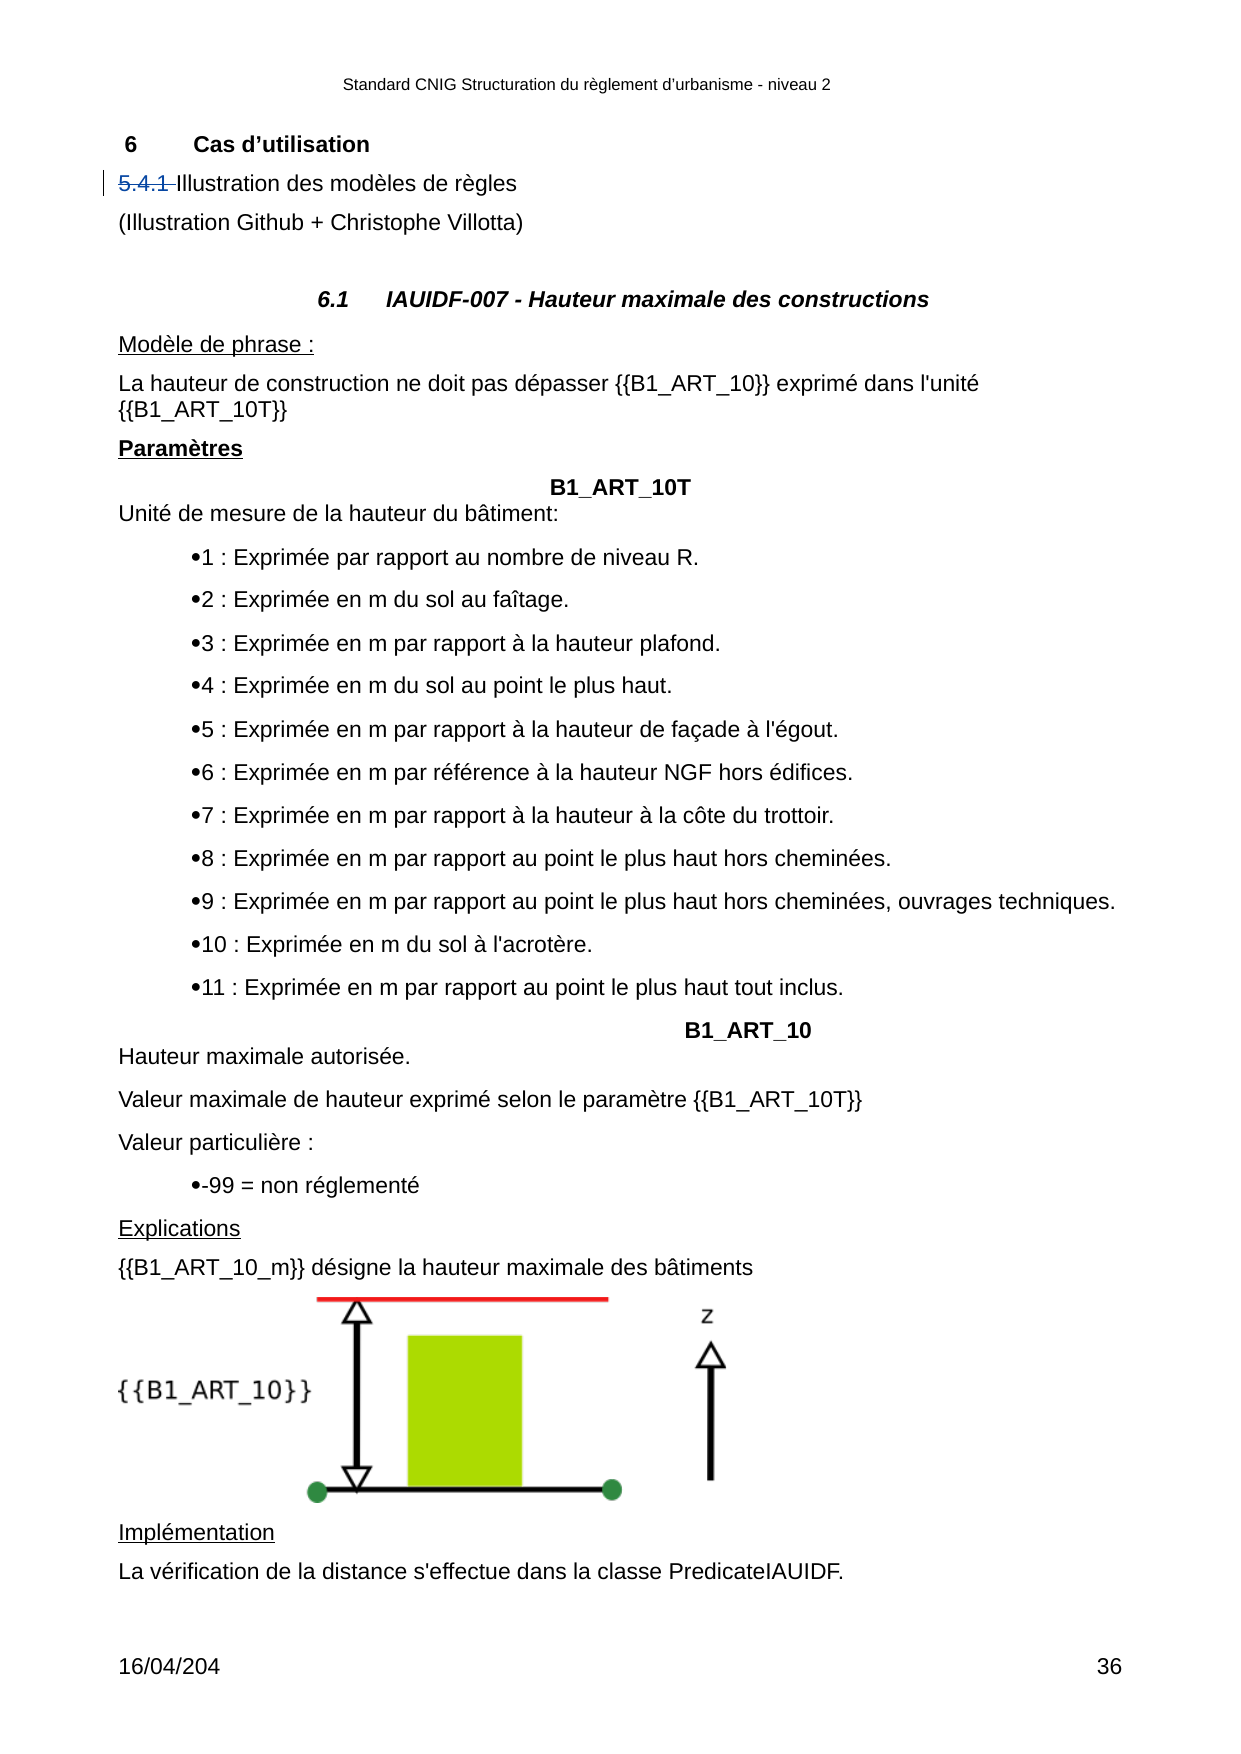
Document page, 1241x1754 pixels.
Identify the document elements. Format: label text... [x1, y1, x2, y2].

text Unité de mesure de la hauteur du bâtiment: [118, 500, 1122, 527]
text Valeur maximale de hauteur exprimé selon le paramètre {{B1_ART_10T}} [118, 1086, 1122, 1112]
text La vérification de la distance s'effectue dans la classe PredicateIAUIDF. [118, 1558, 1122, 1584]
text Hauteur maximale autorisée. [118, 1043, 1122, 1069]
text Valeur particulière : [118, 1129, 1122, 1155]
list 11 : Exprimée en m par rapport au point le plus haut tout inclus. [192, 974, 1122, 1000]
list -99 = non réglementé [192, 1172, 1122, 1198]
list 1 : Exprimée par rapport au nombre de niveau R. [192, 543, 1122, 570]
list 7 : Exprimée en m par rapport à la hauteur à la côte du trottoir. [192, 802, 1122, 828]
title B1_ART_10T [118, 474, 1122, 500]
text (Illustration Github + Christophe Villotta) [118, 209, 1122, 235]
list 8 : Exprimée en m par rapport au point le plus haut hors cheminées. [192, 844, 1122, 871]
text {{B1_ART_10_m}} désigne la hauteur maximale des bâtiments [118, 1254, 1122, 1280]
list 10 : Exprimée en m du sol à l'acrotère. [192, 931, 1122, 957]
text B1_ART_10 [118, 1017, 1122, 1043]
text Modèle de phrase : [118, 331, 1122, 357]
text La hauteur de construction ne doit pas dépasser {{B1_ART_10}} exprimé dans l'unité {{B1_ART_10T}} [118, 370, 1122, 423]
subtitle Cas d’utilisation [118, 131, 1122, 157]
subtitle IAUIDF-007 - Hauteur maximale des constructions [118, 286, 1122, 313]
list 9 : Exprimée en m par rapport au point le plus haut hors cheminées, ouvrages techniques. [192, 888, 1122, 914]
list 6 : Exprimée en m par référence à la hauteur NGF hors édifices. [192, 758, 1122, 785]
list 2 : Exprimée en m du sol au faîtage. [192, 586, 1122, 613]
text Illustration des modèles de règles [118, 170, 1122, 196]
list 4 : Exprimée en m du sol au point le plus haut. [192, 672, 1122, 699]
list 3 : Exprimée en m par rapport à la hauteur plafond. [192, 629, 1122, 656]
list 5 : Exprimée en m par rapport à la hauteur de façade à l'égout. [192, 716, 1122, 742]
text Explications [118, 1215, 1122, 1241]
text Paramètres [118, 435, 1122, 462]
text Implémentation [118, 1519, 1122, 1546]
picture [118, 1297, 727, 1503]
